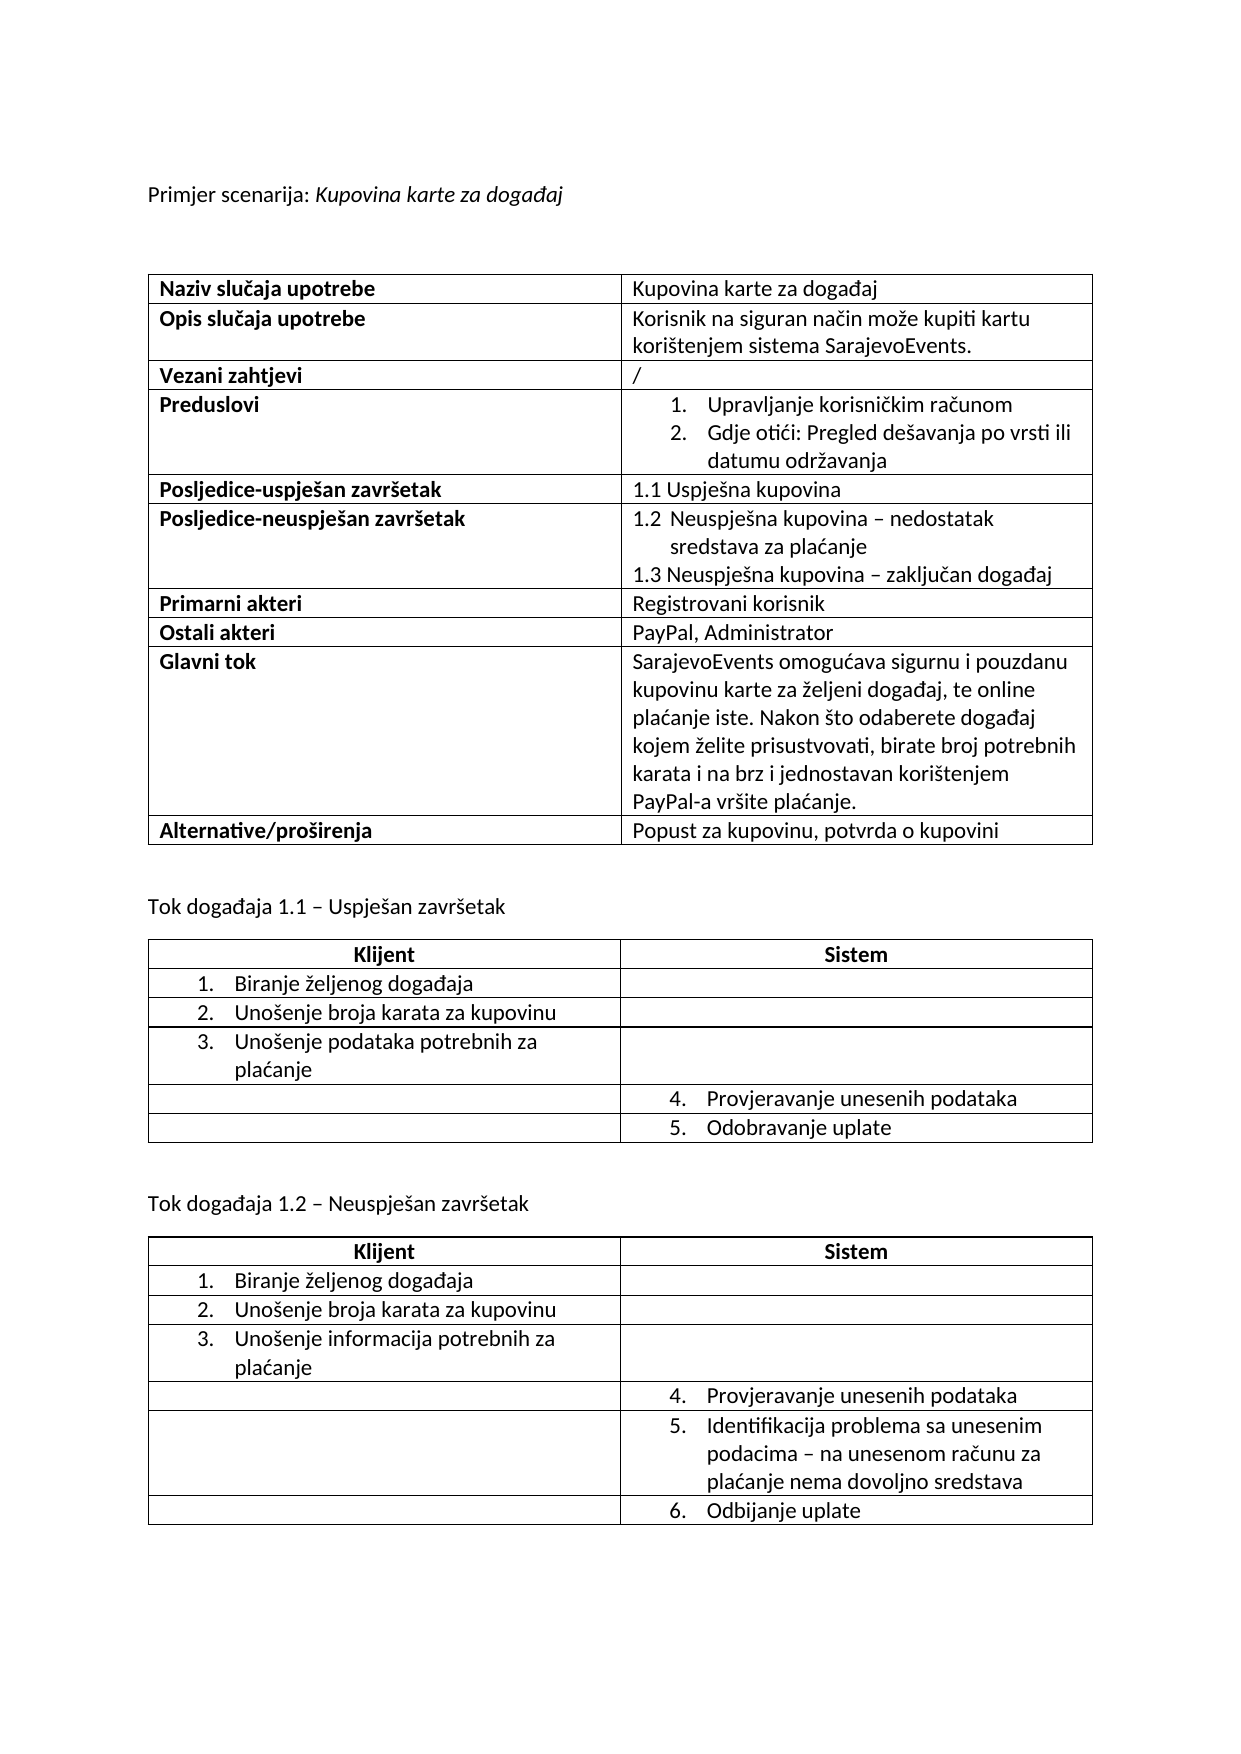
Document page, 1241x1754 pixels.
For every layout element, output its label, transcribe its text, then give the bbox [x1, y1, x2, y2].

table_cell Ostali akteri [149, 618, 621, 646]
table_cell Provjeravanje unesenih podataka [621, 1085, 1092, 1112]
table_cell Preduslovi [149, 390, 621, 474]
table_cell Popust za kupovinu, potvrda o kupovini [622, 816, 1092, 844]
table_cell Registrovani korisnik [622, 589, 1092, 617]
text Tok događaja 1.1 – Uspješan završetak [148, 892, 1093, 920]
table_cell [149, 1411, 620, 1495]
table_cell Alternative/proširenja [149, 816, 621, 844]
table_cell Posljedice-neuspješan završetak [149, 504, 621, 588]
table_cell 1.1 Uspješna kupovina [622, 475, 1092, 503]
table_cell Identifikacija problema sa unesenim podacima – na unesenom računu za plaćanje nema dovoljno sredstava [621, 1411, 1092, 1495]
table_cell Vezani zahtjevi [149, 361, 621, 389]
table_cell [621, 998, 1092, 1026]
table_cell [621, 1028, 1092, 1083]
table_cell Korisnik na siguran način može kupiti kartu korištenjem sistema SarajevoEvents. [622, 304, 1092, 360]
table_cell [149, 1382, 620, 1410]
table_cell [149, 1496, 620, 1524]
table_cell Opis slučaja upotrebe [149, 304, 621, 360]
table_cell / [622, 361, 1092, 389]
table_cell Glavni tok [149, 647, 621, 815]
table_cell PayPal, Administrator [622, 618, 1092, 646]
table_header Sistem [621, 940, 1092, 968]
table_cell [621, 1296, 1092, 1323]
table_cell Provjeravanje unesenih podataka [621, 1382, 1092, 1410]
table_header Kupovina karte za događaj [622, 275, 1092, 303]
table_cell Primarni akteri [149, 589, 621, 617]
table_cell [621, 1325, 1092, 1381]
text Tok događaja 1.2 – Neuspješan završetak [148, 1189, 1093, 1217]
table_header Klijent [149, 940, 620, 968]
table_header Klijent [149, 1238, 620, 1265]
table_cell Biranje željenog događaja [149, 969, 620, 997]
table_cell Unošenje broja karata za kupovinu [149, 998, 620, 1026]
table_cell [149, 1085, 620, 1112]
table_header Sistem [621, 1238, 1092, 1265]
text Primjer scenarija: Kupovina karte za događaj [148, 180, 1093, 208]
table_cell SarajevoEvents omogućava sigurnu i pouzdanu kupovinu karte za željeni događaj, te online plaćanje iste. Nakon što odaberete događaj kojem želite prisustvovati, birate broj potrebnih karata i na brz i jednostavan korištenjem PayPal-a vršite plaćanje. [622, 647, 1092, 815]
table_cell [621, 1266, 1092, 1294]
table_cell Neuspješna kupovina – nedostatak sredstava za plaćanje 1.3 Neuspješna kupovina – zaključan događaj [622, 504, 1092, 588]
table_cell Odobravanje uplate [621, 1114, 1092, 1142]
table_cell Upravljanje korisničkim računom Gdje otići: Pregled dešavanja po vrsti ili datumu održavanja [622, 390, 1092, 474]
table_header Naziv slučaja upotrebe [149, 275, 621, 303]
table_cell Odbijanje uplate [621, 1496, 1092, 1524]
table_cell Unošenje informacija potrebnih za plaćanje [149, 1325, 620, 1381]
table_cell Posljedice-uspješan završetak [149, 475, 621, 503]
table_cell Unošenje podataka potrebnih za plaćanje [149, 1028, 620, 1083]
table_cell [149, 1114, 620, 1142]
table_cell [621, 969, 1092, 997]
table_cell Unošenje broja karata za kupovinu [149, 1296, 620, 1323]
table_cell Biranje željenog događaja [149, 1266, 620, 1294]
